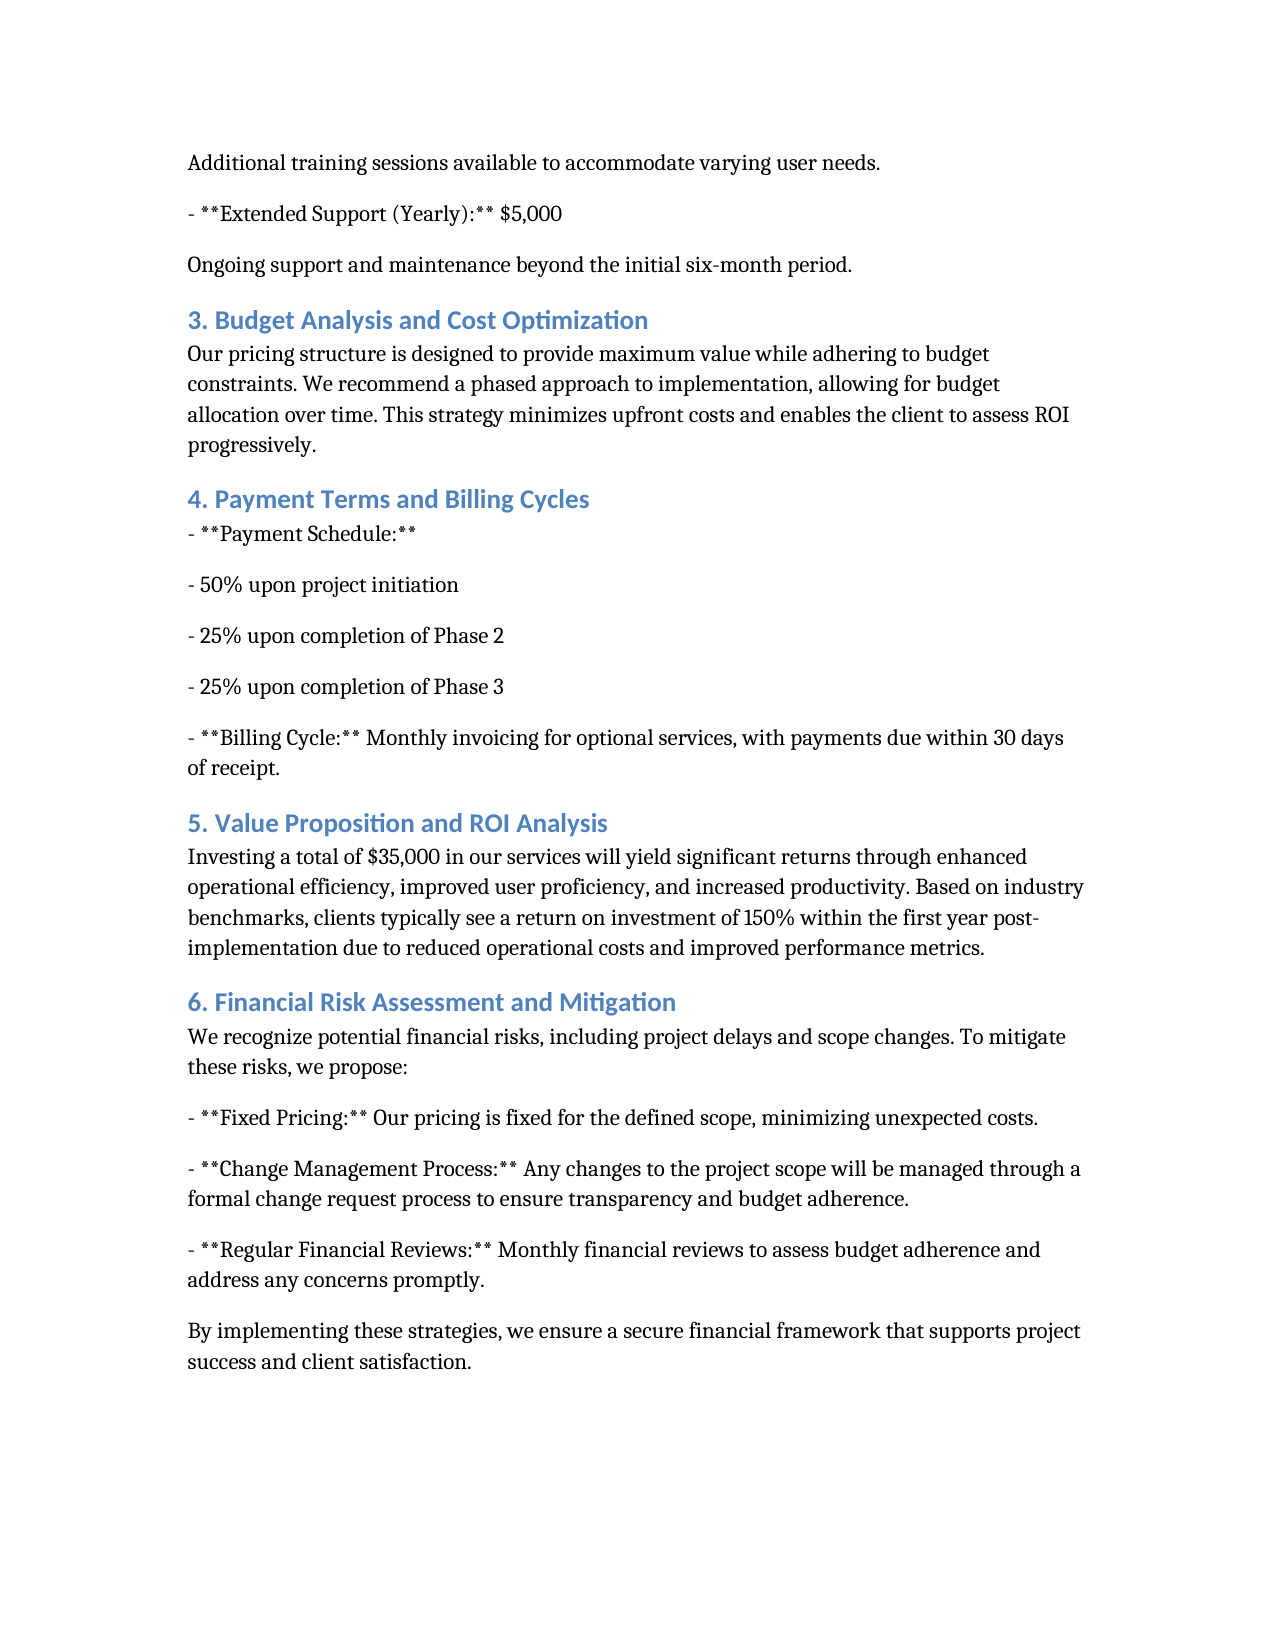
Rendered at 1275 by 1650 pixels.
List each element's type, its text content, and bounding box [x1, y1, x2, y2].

text - 50% upon project initiation [187, 572, 1087, 598]
text By implementing these strategies, we ensure a secure financial framework that supports project success and client satisfaction. [187, 1318, 1087, 1375]
text - **Billing Cycle:** Monthly invoicing for optional services, with payments due within 30 days of receipt. [187, 725, 1087, 781]
subtitle 4. Payment Terms and Billing Cycles [187, 483, 1087, 516]
text - **Payment Schedule:** [187, 521, 1087, 547]
text Investing a total of $35,000 in our services will yield significant returns through enhanced operational efficiency, improved user proficiency, and increased productivity. Based on industry benchmarks, clients typically see a return on investment of 150% within the first year post-implementation due to reduced operational costs and improved performance metrics. [187, 844, 1087, 961]
text Our pricing structure is designed to provide maximum value while adhering to budget constraints. We recommend a phased approach to implementation, allowing for budget allocation over time. This strategy minimizes upfront costs and enables the client to assess ROI progressively. [187, 341, 1087, 458]
text - **Regular Financial Reviews:** Monthly financial reviews to assess budget adherence and address any concerns promptly. [187, 1237, 1087, 1294]
text - **Change Management Process:** Any changes to the project scope will be managed through a formal change request process to ensure transparency and budget adherence. [187, 1156, 1087, 1212]
text - **Extended Support (Yearly):** $5,000 [187, 201, 1087, 227]
subtitle 3. Budget Analysis and Cost Optimization [187, 303, 1087, 336]
text - **Fixed Pricing:** Our pricing is fixed for the defined scope, minimizing unexpected costs. [187, 1105, 1087, 1131]
text - 25% upon completion of Phase 2 [187, 623, 1087, 649]
subtitle 6. Financial Risk Assessment and Mitigation [187, 986, 1087, 1019]
subtitle 5. Value Proposition and ROI Analysis [187, 806, 1087, 839]
text Ongoing support and maintenance beyond the initial six-month period. [187, 252, 1087, 278]
text - 25% upon completion of Phase 3 [187, 674, 1087, 700]
text We recognize potential financial risks, including project delays and scope changes. To mitigate these risks, we propose: [187, 1023, 1087, 1080]
text Additional training sessions available to accommodate varying user needs. [187, 150, 1087, 176]
